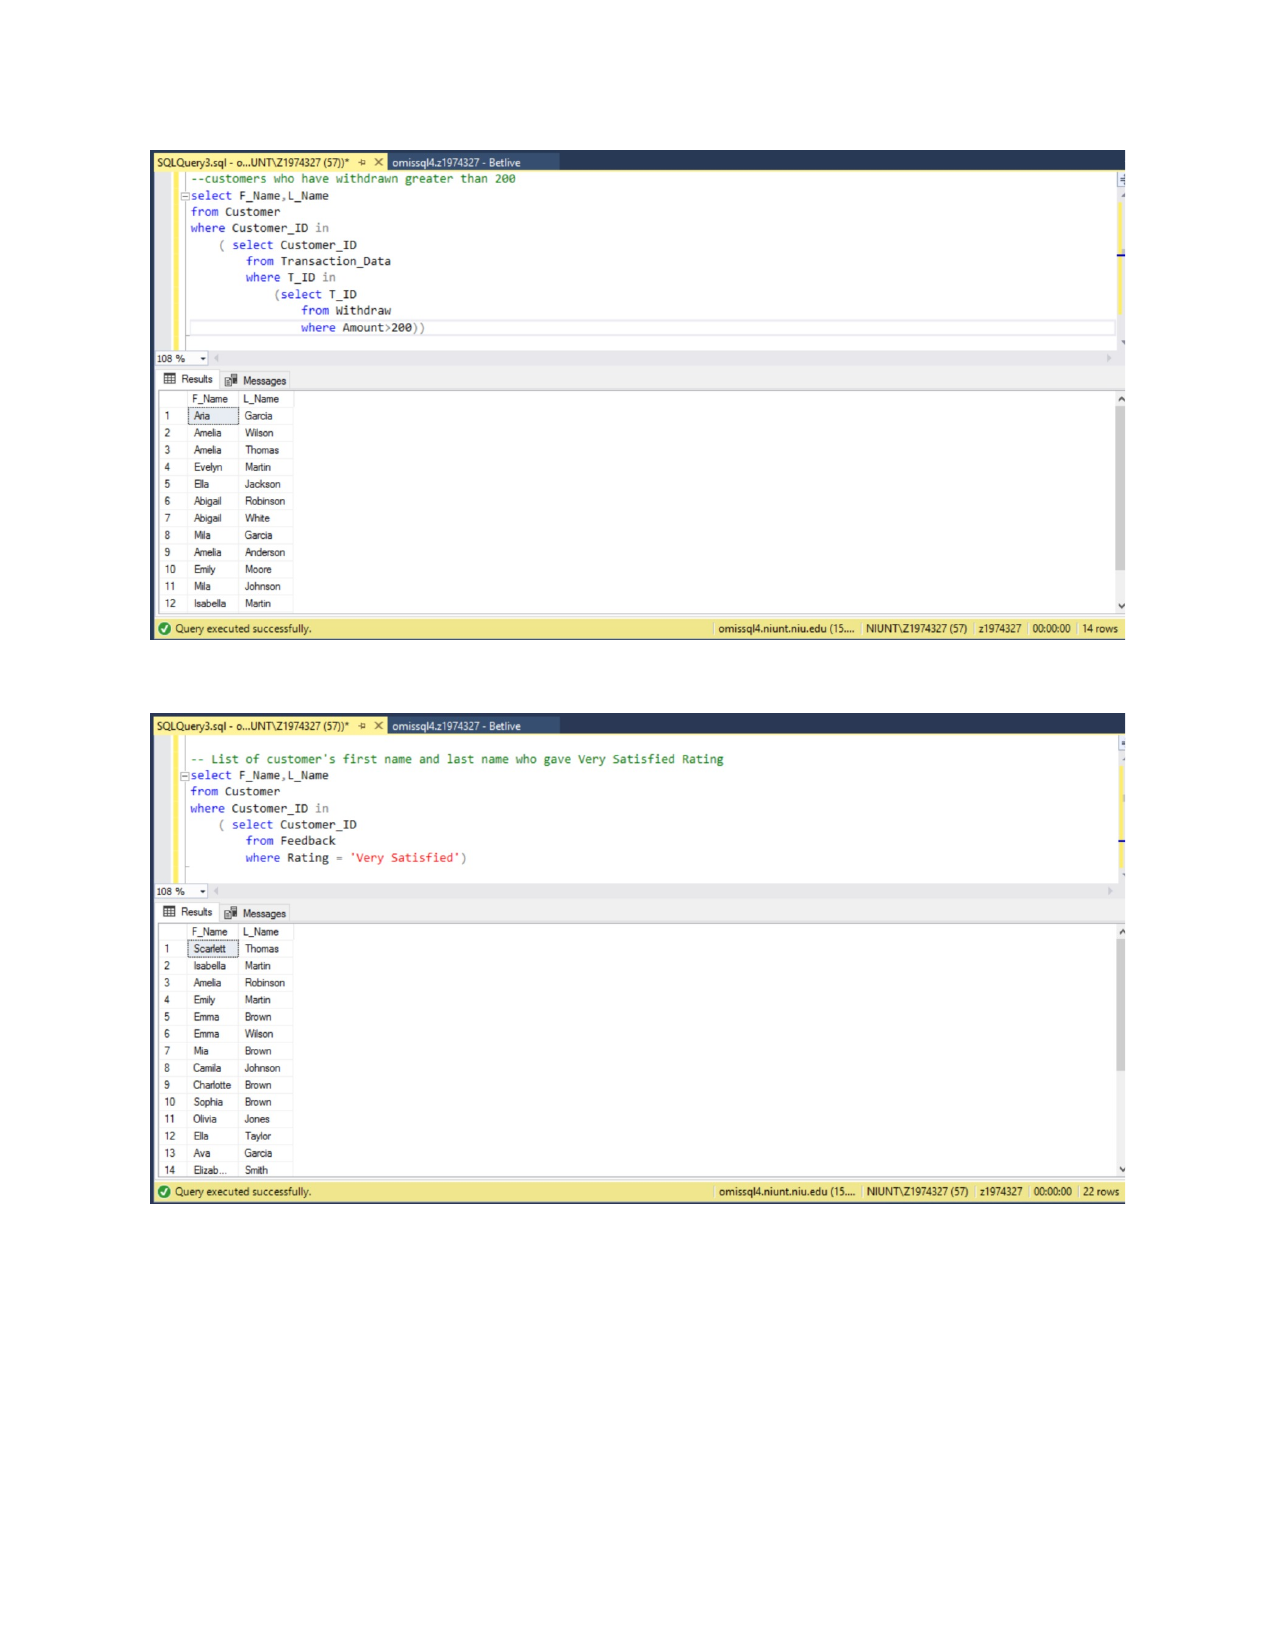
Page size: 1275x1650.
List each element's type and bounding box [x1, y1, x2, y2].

picture [150, 150, 1125, 640]
picture [150, 713, 1125, 1204]
